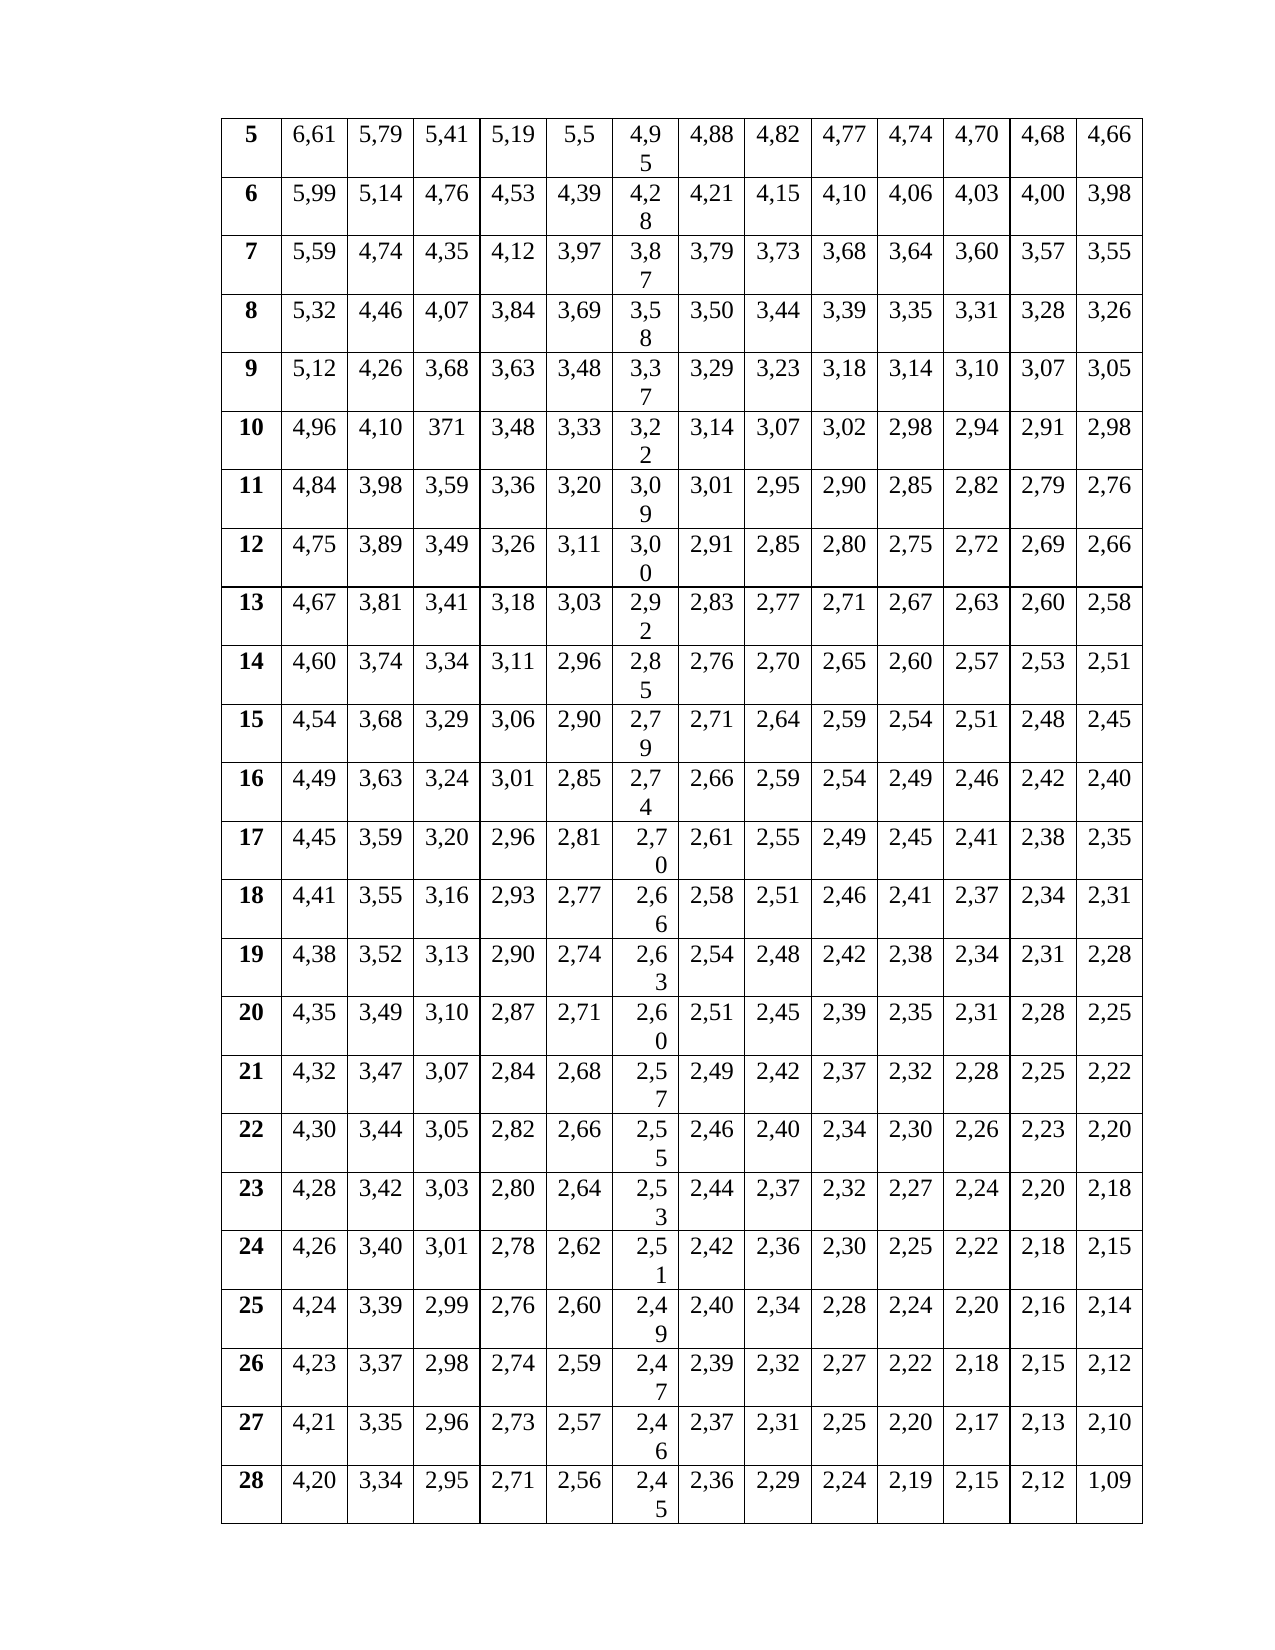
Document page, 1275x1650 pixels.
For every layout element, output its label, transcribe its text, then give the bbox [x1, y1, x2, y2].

table_cell 4,88 [679, 119, 744, 177]
table_cell 3,35 [348, 1407, 413, 1464]
table_cell 5,19 [481, 119, 546, 177]
table_cell 2,81 [547, 822, 612, 879]
table_cell 3,42 [348, 1173, 413, 1230]
table_cell 2,49 [878, 763, 943, 821]
table_cell 2,55 [745, 822, 811, 879]
table_cell 3,14 [679, 412, 744, 469]
table_cell 25 [222, 1290, 281, 1347]
table_cell 2,20 [1011, 1173, 1076, 1230]
table_cell 3,01 [679, 470, 744, 528]
table_cell 2,77 [547, 880, 612, 938]
table_cell 2,95 [745, 470, 811, 528]
table_cell 10 [222, 412, 281, 469]
table_cell 4,76 [414, 178, 479, 235]
table_cell 3,44 [348, 1114, 413, 1172]
table_cell 2,91 [679, 529, 744, 586]
table_cell 3,10 [414, 997, 479, 1055]
table_cell 3,14 [878, 353, 943, 411]
table_cell 2,13 [1011, 1407, 1076, 1464]
table_cell 2,96 [414, 1407, 479, 1464]
table_cell 2,34 [745, 1290, 811, 1347]
table_cell 5,59 [282, 236, 347, 294]
table_cell 2,48 [1011, 705, 1076, 762]
table_cell 2,55 [613, 1114, 678, 1172]
table_cell 3,05 [1077, 353, 1142, 411]
table_cell 2,34 [1011, 880, 1076, 938]
table_cell 2,90 [481, 939, 546, 996]
table_cell 2,71 [481, 1466, 546, 1523]
table_cell 5,32 [282, 295, 347, 352]
table_cell 3,02 [812, 412, 877, 469]
table_cell 2,22 [1077, 1056, 1142, 1113]
table_cell 4,68 [1011, 119, 1076, 177]
table_cell 2,37 [944, 880, 1009, 938]
table_cell 2,72 [944, 529, 1009, 586]
table_cell 6,61 [282, 119, 347, 177]
table_cell 3,03 [414, 1173, 479, 1230]
table_cell 4,30 [282, 1114, 347, 1172]
table_cell 4,46 [348, 295, 413, 352]
table_cell 3,26 [481, 529, 546, 586]
table_cell 5,99 [282, 178, 347, 235]
table_cell 2,66 [679, 763, 744, 821]
table_cell 28 [222, 1466, 281, 1523]
table_cell 3,07 [745, 412, 811, 469]
table_cell 2,51 [1077, 646, 1142, 703]
table_cell 2,28 [1011, 997, 1076, 1055]
table_cell 2,22 [878, 1349, 943, 1406]
table_cell 4,10 [812, 178, 877, 235]
table_cell 2,54 [812, 763, 877, 821]
table_cell 11 [222, 470, 281, 528]
table_cell 2,24 [944, 1173, 1009, 1230]
table_cell 2,31 [944, 997, 1009, 1055]
table_cell 2,40 [679, 1290, 744, 1347]
table_cell 3,98 [348, 470, 413, 528]
table_cell 2,27 [878, 1173, 943, 1230]
table_cell 2,45 [745, 997, 811, 1055]
table_cell 12 [222, 529, 281, 586]
table_cell 2,12 [1077, 1349, 1142, 1406]
table_cell 2,64 [547, 1173, 612, 1230]
table_cell 2,53 [613, 1173, 678, 1230]
table_cell 2,42 [812, 939, 877, 996]
table_cell 2,74 [613, 763, 678, 821]
table_cell 3,37 [348, 1349, 413, 1406]
table_cell 2,77 [745, 588, 811, 645]
table_cell 2,83 [679, 588, 744, 645]
table_cell 4,24 [282, 1290, 347, 1347]
table_cell 2,63 [613, 939, 678, 996]
table_cell 3,44 [745, 295, 811, 352]
table_cell 2,57 [613, 1056, 678, 1113]
table_cell 2,76 [1077, 470, 1142, 528]
table_cell 3,52 [348, 939, 413, 996]
table_cell 4,23 [282, 1349, 347, 1406]
table_cell 2,32 [878, 1056, 943, 1113]
table_cell 2,17 [944, 1407, 1009, 1464]
table_cell 2,46 [679, 1114, 744, 1172]
table_cell 3,23 [745, 353, 811, 411]
table_cell 3,36 [481, 470, 546, 528]
table_cell 2,31 [745, 1407, 811, 1464]
table_cell 2,80 [481, 1173, 546, 1230]
table_cell 3,59 [414, 470, 479, 528]
table_cell 4,45 [282, 822, 347, 879]
table_cell 2,85 [745, 529, 811, 586]
table_cell 2,18 [944, 1349, 1009, 1406]
table_cell 23 [222, 1173, 281, 1230]
table_cell 5,41 [414, 119, 479, 177]
table_cell 3,16 [414, 880, 479, 938]
table_cell 2,54 [878, 705, 943, 762]
table_cell 2,90 [547, 705, 612, 762]
table_cell 2,45 [878, 822, 943, 879]
table_cell 3,22 [613, 412, 678, 469]
table_cell 2,57 [944, 646, 1009, 703]
table_cell 4,84 [282, 470, 347, 528]
table_cell 2,32 [745, 1349, 811, 1406]
table_cell 2,96 [547, 646, 612, 703]
table_cell 4,21 [679, 178, 744, 235]
table_cell 3,74 [348, 646, 413, 703]
table_cell 3,59 [348, 822, 413, 879]
table_cell 2,49 [679, 1056, 744, 1113]
table_cell 3,33 [547, 412, 612, 469]
table_cell 16 [222, 763, 281, 821]
table_cell 2,51 [944, 705, 1009, 762]
table_cell 3,97 [547, 236, 612, 294]
table_cell 2,31 [1011, 939, 1076, 996]
table_cell 2,80 [812, 529, 877, 586]
table_cell 2,59 [745, 763, 811, 821]
table_cell 4,20 [282, 1466, 347, 1523]
table_cell 3,09 [613, 470, 678, 528]
table_cell 2,38 [878, 939, 943, 996]
table_cell 4,35 [282, 997, 347, 1055]
table_cell 2,59 [547, 1349, 612, 1406]
table_cell 3,41 [414, 588, 479, 645]
table_cell 3,57 [1011, 236, 1076, 294]
table_cell 4,06 [878, 178, 943, 235]
table_cell 3,55 [348, 880, 413, 938]
table_cell 3,20 [547, 470, 612, 528]
table_cell 2,84 [481, 1056, 546, 1113]
table_cell 2,15 [1011, 1349, 1076, 1406]
table_cell 3,03 [547, 588, 612, 645]
table_cell 3,35 [878, 295, 943, 352]
table_cell 4,70 [944, 119, 1009, 177]
table_cell 2,66 [613, 880, 678, 938]
table_cell 7 [222, 236, 281, 294]
table_cell 20 [222, 997, 281, 1055]
table_cell 2,30 [878, 1114, 943, 1172]
table_cell 4,15 [745, 178, 811, 235]
table_cell 4,54 [282, 705, 347, 762]
table_cell 2,68 [547, 1056, 612, 1113]
table_cell 2,73 [481, 1407, 546, 1464]
table_cell 2,57 [547, 1407, 612, 1464]
table_cell 2,66 [1077, 529, 1142, 586]
table_cell 3,87 [613, 236, 678, 294]
table_cell 2,51 [613, 1231, 678, 1289]
table_cell 3,84 [481, 295, 546, 352]
table_cell 4,82 [745, 119, 811, 177]
table_cell 3,39 [348, 1290, 413, 1347]
table_cell 4,38 [282, 939, 347, 996]
table_cell 9 [222, 353, 281, 411]
table_cell 2,34 [812, 1114, 877, 1172]
table_cell 4,35 [414, 236, 479, 294]
table_cell 2,18 [1077, 1173, 1142, 1230]
table_cell 3,07 [1011, 353, 1076, 411]
table_cell 2,40 [1077, 763, 1142, 821]
table_cell 2,18 [1011, 1231, 1076, 1289]
table_cell 3,60 [944, 236, 1009, 294]
table_cell 2,56 [547, 1466, 612, 1523]
table_cell 2,45 [1077, 705, 1142, 762]
table_cell 22 [222, 1114, 281, 1172]
table_cell 2,37 [812, 1056, 877, 1113]
table_cell 4,96 [282, 412, 347, 469]
table_cell 4,26 [348, 353, 413, 411]
table_cell 2,42 [679, 1231, 744, 1289]
table_cell 2,24 [878, 1290, 943, 1347]
table_cell 2,85 [613, 646, 678, 703]
table_cell 8 [222, 295, 281, 352]
table_cell 2,15 [1077, 1231, 1142, 1289]
table_cell 3,34 [348, 1466, 413, 1523]
table_cell 1,09 [1077, 1466, 1142, 1523]
table_cell 4,39 [547, 178, 612, 235]
table_cell 2,37 [745, 1173, 811, 1230]
table_cell 2,58 [679, 880, 744, 938]
table_cell 3,68 [348, 705, 413, 762]
table_cell 2,45 [613, 1466, 678, 1523]
table_cell 3,11 [547, 529, 612, 586]
table_cell 2,40 [745, 1114, 811, 1172]
table_cell 2,76 [481, 1290, 546, 1347]
table_cell 2,25 [812, 1407, 877, 1464]
table_cell 2,59 [812, 705, 877, 762]
table_cell 3,49 [414, 529, 479, 586]
table_cell 2,78 [481, 1231, 546, 1289]
table_cell 6 [222, 178, 281, 235]
table_cell 2,74 [547, 939, 612, 996]
table_cell 2,28 [1077, 939, 1142, 996]
table_cell 2,64 [745, 705, 811, 762]
table_cell 2,62 [547, 1231, 612, 1289]
table_cell 2,65 [812, 646, 877, 703]
table_cell 3,18 [481, 588, 546, 645]
table_cell 2,16 [1011, 1290, 1076, 1347]
table_cell 2,12 [1011, 1466, 1076, 1523]
table_cell 2,87 [481, 997, 546, 1055]
table_cell 2,98 [1077, 412, 1142, 469]
table_cell 4,66 [1077, 119, 1142, 177]
table_cell 2,20 [944, 1290, 1009, 1347]
table_cell 4,07 [414, 295, 479, 352]
table_cell 2,67 [878, 588, 943, 645]
table_cell 3,00 [613, 529, 678, 586]
table_cell 3,01 [414, 1231, 479, 1289]
table_cell 14 [222, 646, 281, 703]
table_cell 17 [222, 822, 281, 879]
table_cell 2,37 [679, 1407, 744, 1464]
table_cell 2,46 [613, 1407, 678, 1464]
table_cell 3,10 [944, 353, 1009, 411]
table_cell 2,51 [679, 997, 744, 1055]
table_cell 2,42 [1011, 763, 1076, 821]
table_cell 3,48 [481, 412, 546, 469]
table_cell 4,12 [481, 236, 546, 294]
table_cell 3,13 [414, 939, 479, 996]
table_cell 3,29 [414, 705, 479, 762]
table_cell 2,70 [745, 646, 811, 703]
table_cell 2,71 [812, 588, 877, 645]
table_cell 2,39 [812, 997, 877, 1055]
table_cell 2,24 [812, 1466, 877, 1523]
table_cell 2,48 [745, 939, 811, 996]
table_cell 2,93 [481, 880, 546, 938]
table_cell 5,5 [547, 119, 612, 177]
table_cell 3,50 [679, 295, 744, 352]
table_cell 2,70 [613, 822, 678, 879]
table_cell 2,29 [745, 1466, 811, 1523]
table_cell 3,29 [679, 353, 744, 411]
table_cell 2,38 [1011, 822, 1076, 879]
table_cell 2,49 [613, 1290, 678, 1347]
table_cell 3,28 [1011, 295, 1076, 352]
table_cell 3,26 [1077, 295, 1142, 352]
table_cell 5,79 [348, 119, 413, 177]
table_cell 2,79 [613, 705, 678, 762]
table_cell 3,68 [414, 353, 479, 411]
table_cell 3,48 [547, 353, 612, 411]
table_cell 3,40 [348, 1231, 413, 1289]
table_cell 3,49 [348, 997, 413, 1055]
table_cell 3,34 [414, 646, 479, 703]
table_cell 2,35 [1077, 822, 1142, 879]
table_cell 2,90 [812, 470, 877, 528]
table_cell 2,41 [944, 822, 1009, 879]
table_cell 2,41 [878, 880, 943, 938]
table_cell 3,55 [1077, 236, 1142, 294]
table_cell 2,14 [1077, 1290, 1142, 1347]
table_cell 3,18 [812, 353, 877, 411]
table_cell 13 [222, 588, 281, 645]
table_cell 4,26 [282, 1231, 347, 1289]
table_cell 4,77 [812, 119, 877, 177]
table_cell 2,69 [1011, 529, 1076, 586]
table_cell 3,89 [348, 529, 413, 586]
table_cell 2,36 [745, 1231, 811, 1289]
table_cell 5,12 [282, 353, 347, 411]
table_cell 2,25 [1011, 1056, 1076, 1113]
table_cell 2,95 [414, 1466, 479, 1523]
table_cell 3,39 [812, 295, 877, 352]
table_cell 5 [222, 119, 281, 177]
table_cell 4,28 [613, 178, 678, 235]
table_cell 2,25 [878, 1231, 943, 1289]
table_cell 3,47 [348, 1056, 413, 1113]
table_cell 2,20 [878, 1407, 943, 1464]
table_cell 24 [222, 1231, 281, 1289]
table_cell 3,11 [481, 646, 546, 703]
table_cell 3,69 [547, 295, 612, 352]
table_cell 2,28 [944, 1056, 1009, 1113]
table_cell 3,81 [348, 588, 413, 645]
table_cell 2,46 [812, 880, 877, 938]
table_cell 2,39 [679, 1349, 744, 1406]
table_cell 3,58 [613, 295, 678, 352]
table_cell 2,94 [944, 412, 1009, 469]
table_cell 4,28 [282, 1173, 347, 1230]
table_cell 2,32 [812, 1173, 877, 1230]
table_cell 2,75 [878, 529, 943, 586]
table_cell 4,03 [944, 178, 1009, 235]
table_cell 2,60 [547, 1290, 612, 1347]
table_cell 2,82 [481, 1114, 546, 1172]
table_cell 2,51 [745, 880, 811, 938]
table_cell 2,19 [878, 1466, 943, 1523]
table_cell 2,31 [1077, 880, 1142, 938]
table_cell 3,63 [348, 763, 413, 821]
table_cell 4,32 [282, 1056, 347, 1113]
table_cell 2,98 [414, 1349, 479, 1406]
table_cell 3,63 [481, 353, 546, 411]
table_cell 4,21 [282, 1407, 347, 1464]
table_cell 4,10 [348, 412, 413, 469]
table_cell 2,53 [1011, 646, 1076, 703]
table_cell 2,30 [812, 1231, 877, 1289]
table_cell 4,00 [1011, 178, 1076, 235]
table_cell 2,96 [481, 822, 546, 879]
table_cell 2,26 [944, 1114, 1009, 1172]
table_cell 2,25 [1077, 997, 1142, 1055]
table_cell 2,63 [944, 588, 1009, 645]
table_cell 2,60 [878, 646, 943, 703]
table_cell 2,28 [812, 1290, 877, 1347]
table_cell 3,01 [481, 763, 546, 821]
table_cell 2,54 [679, 939, 744, 996]
table_cell 2,36 [679, 1466, 744, 1523]
table_cell 5,14 [348, 178, 413, 235]
table_cell 2,92 [613, 588, 678, 645]
table_cell 4,41 [282, 880, 347, 938]
table_cell 3,24 [414, 763, 479, 821]
table_cell 2,71 [547, 997, 612, 1055]
table_cell 2,61 [679, 822, 744, 879]
table_cell 3,37 [613, 353, 678, 411]
table_cell 4,49 [282, 763, 347, 821]
table_cell 2,10 [1077, 1407, 1142, 1464]
table_cell 2,79 [1011, 470, 1076, 528]
table_cell 4,53 [481, 178, 546, 235]
table_cell 2,34 [944, 939, 1009, 996]
table_cell 3,68 [812, 236, 877, 294]
table_cell 3,98 [1077, 178, 1142, 235]
table_cell 2,44 [679, 1173, 744, 1230]
table_cell 2,42 [745, 1056, 811, 1113]
table_cell 2,47 [613, 1349, 678, 1406]
table_cell 2,49 [812, 822, 877, 879]
table_cell 2,74 [481, 1349, 546, 1406]
table_cell 3,05 [414, 1114, 479, 1172]
table_cell 2,85 [878, 470, 943, 528]
table_cell 2,71 [679, 705, 744, 762]
table_cell 2,58 [1077, 588, 1142, 645]
table_cell 2,27 [812, 1349, 877, 1406]
table_cell 4,74 [348, 236, 413, 294]
table_cell 19 [222, 939, 281, 996]
table_cell 2,60 [1011, 588, 1076, 645]
table_cell 2,91 [1011, 412, 1076, 469]
table_cell 371 [414, 412, 479, 469]
table_cell 15 [222, 705, 281, 762]
table_cell 27 [222, 1407, 281, 1464]
table_cell 4,74 [878, 119, 943, 177]
table_cell 3,20 [414, 822, 479, 879]
table_cell 3,07 [414, 1056, 479, 1113]
table_cell 4,75 [282, 529, 347, 586]
table_cell 21 [222, 1056, 281, 1113]
table_cell 2,85 [547, 763, 612, 821]
table_cell 2,82 [944, 470, 1009, 528]
table_cell 2,76 [679, 646, 744, 703]
table_cell 2,46 [944, 763, 1009, 821]
table_cell 4,67 [282, 588, 347, 645]
table_cell 3,79 [679, 236, 744, 294]
table_cell 3,06 [481, 705, 546, 762]
table_cell 2,20 [1077, 1114, 1142, 1172]
table_cell 3,64 [878, 236, 943, 294]
table_cell 4,60 [282, 646, 347, 703]
table_cell 2,66 [547, 1114, 612, 1172]
table_cell 2,60 [613, 997, 678, 1055]
table_cell 2,22 [944, 1231, 1009, 1289]
table_cell 2,99 [414, 1290, 479, 1347]
table_cell 26 [222, 1349, 281, 1406]
table_cell 2,98 [878, 412, 943, 469]
table_cell 18 [222, 880, 281, 938]
table_cell 3,31 [944, 295, 1009, 352]
table_cell 2,23 [1011, 1114, 1076, 1172]
table_cell 4,95 [613, 119, 678, 177]
table_cell 2,15 [944, 1466, 1009, 1523]
table_cell 3,73 [745, 236, 811, 294]
table_cell 2,35 [878, 997, 943, 1055]
